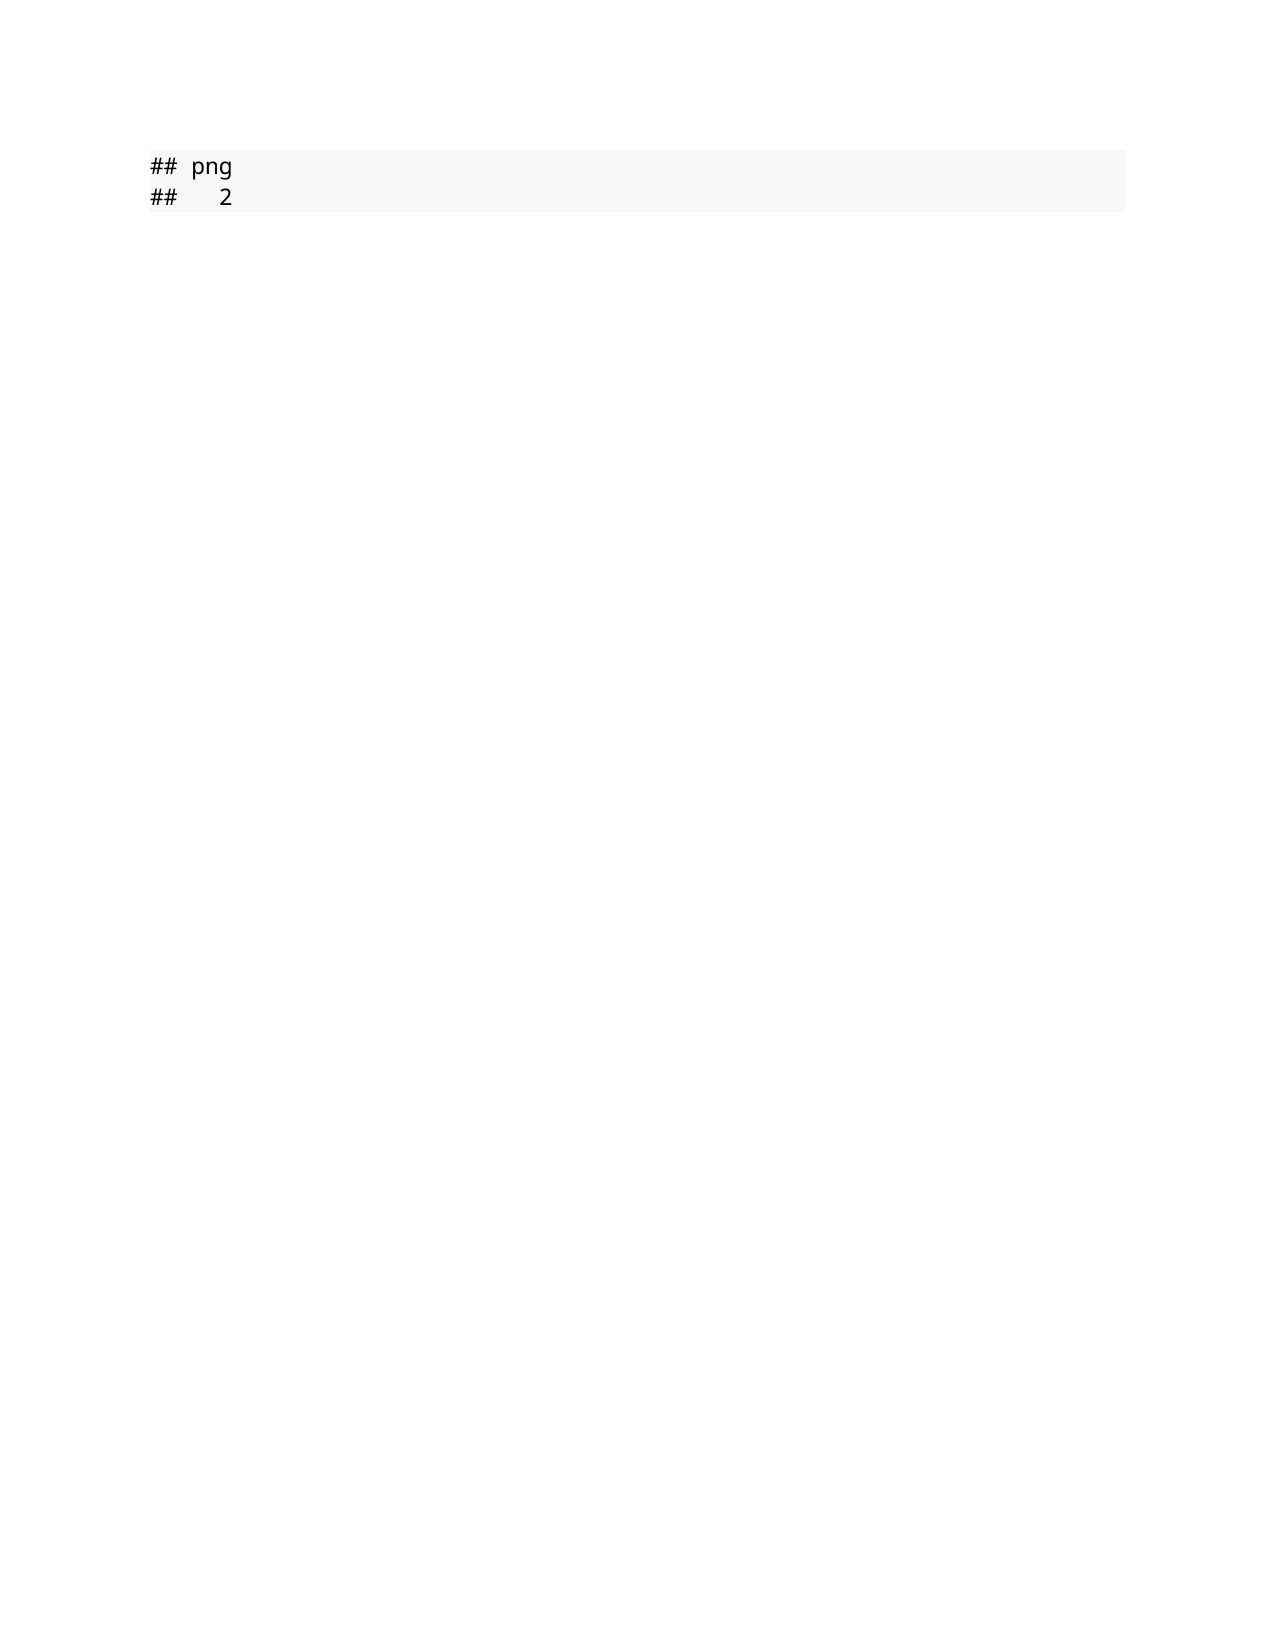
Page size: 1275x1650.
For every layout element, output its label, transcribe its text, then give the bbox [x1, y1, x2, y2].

text ## png ## 2 [150, 150, 1125, 212]
